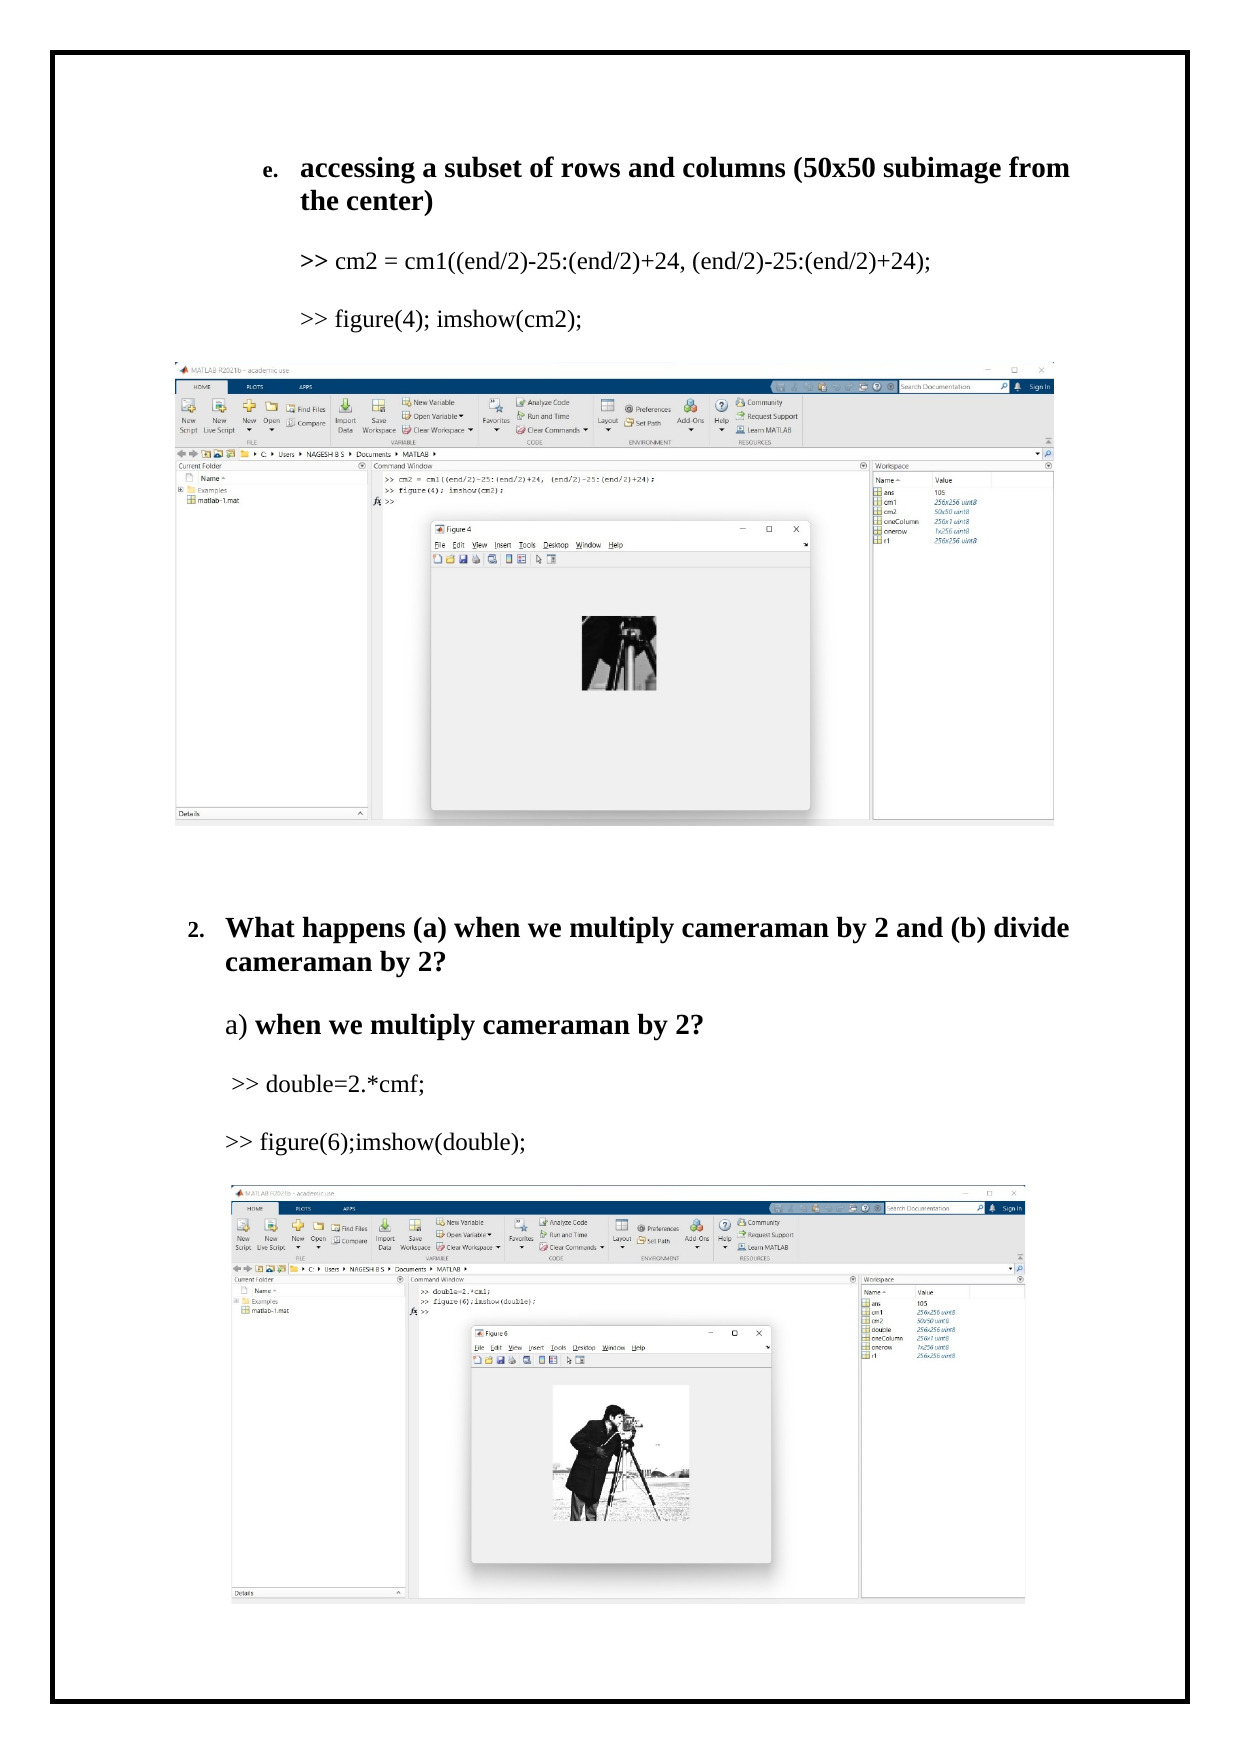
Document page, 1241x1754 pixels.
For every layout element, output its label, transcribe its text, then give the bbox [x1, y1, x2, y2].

text a) when we multiply cameraman by 2? [225, 1007, 1090, 1040]
text >> cm2 = cm1((end/2)-25:(end/2)+24, (end/2)-25:(end/2)+24); [300, 246, 1090, 275]
picture [175, 362, 1054, 826]
list accessing a subset of rows and columns (50x50 subimage from the center) [262, 150, 1090, 217]
picture [231, 1185, 1025, 1604]
text >> figure(6);imshow(double); [225, 1127, 1090, 1156]
text >> figure(4); imshow(cm2); [300, 304, 1090, 333]
text >> double=2.*cmf; [225, 1069, 1090, 1098]
list What happens (a) when we multiply cameraman by 2 and (b) divide cameraman by 2? [187, 911, 1090, 978]
